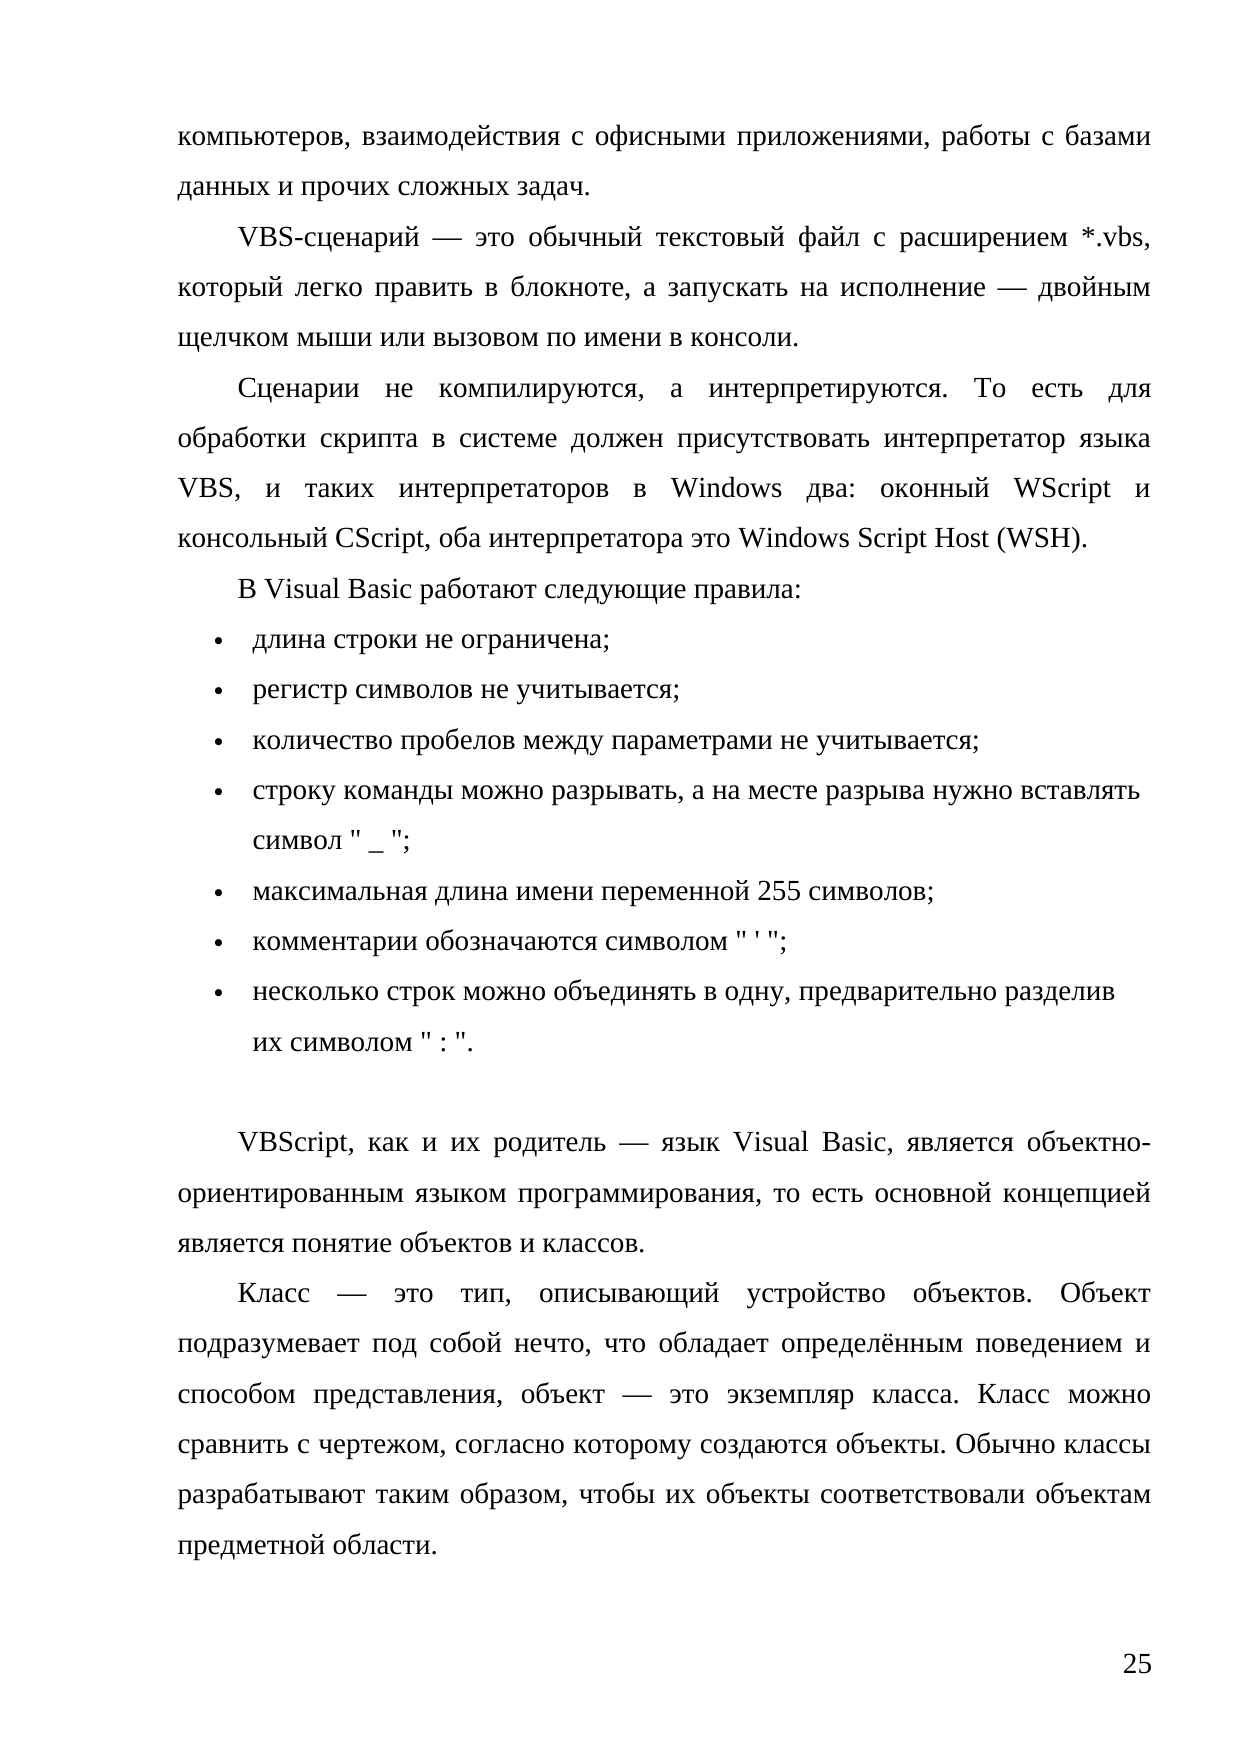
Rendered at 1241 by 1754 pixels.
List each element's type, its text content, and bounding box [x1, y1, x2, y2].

list длина строки не ограничена; [215, 621, 1152, 655]
list максимальная длина имени переменной 255 символов; [215, 873, 1152, 906]
text VBS-сценарий — это обычный текстовый файл с расширением *.vbs, который легко править в блокноте, а запускать на исполнение — двойным щелчком мыши или вызовом по имени в консоли. [177, 219, 1152, 353]
list строку команды можно разрывать, а на месте разрыва нужно вставлять символ " _ "; [215, 772, 1152, 856]
text В Visual Basic работают следующие правила: [177, 571, 1152, 604]
list регистр символов не учитывается; [215, 672, 1152, 705]
list количество пробелов между параметрами не учитывается; [215, 722, 1152, 755]
list несколько строк можно объединять в одну, предварительно разделив их символом " : ". [215, 973, 1152, 1057]
list комментарии обозначаются символом " ' "; [215, 923, 1152, 957]
text VBScript, как и их родитель — язык Visual Basic, является объектно-ориентированным языком программирования, то есть основной концепцией является понятие объектов и классов. [177, 1124, 1152, 1258]
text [177, 118, 1152, 202]
text Класс — это тип, описывающий устройство объектов. Объект подразумевает под собой нечто, что обладает определённым поведением и способом представления, объект — это экземпляр класса. Класс можно сравнить с чертежом, согласно которому создаются объекты. Обычно классы разрабатывают таким образом, чтобы их объекты соответствовали объектам предметной области. [177, 1275, 1152, 1560]
text Сценарии не компилируются, а интерпретируются. То есть для обработки скрипта в системе должен присутствовать интерпретатор языка VBS, и таких интерпретаторов в Windows два: оконный WScript и консольный CScript, оба интерпретатора это Windows Script Host (WSH). [177, 370, 1152, 554]
